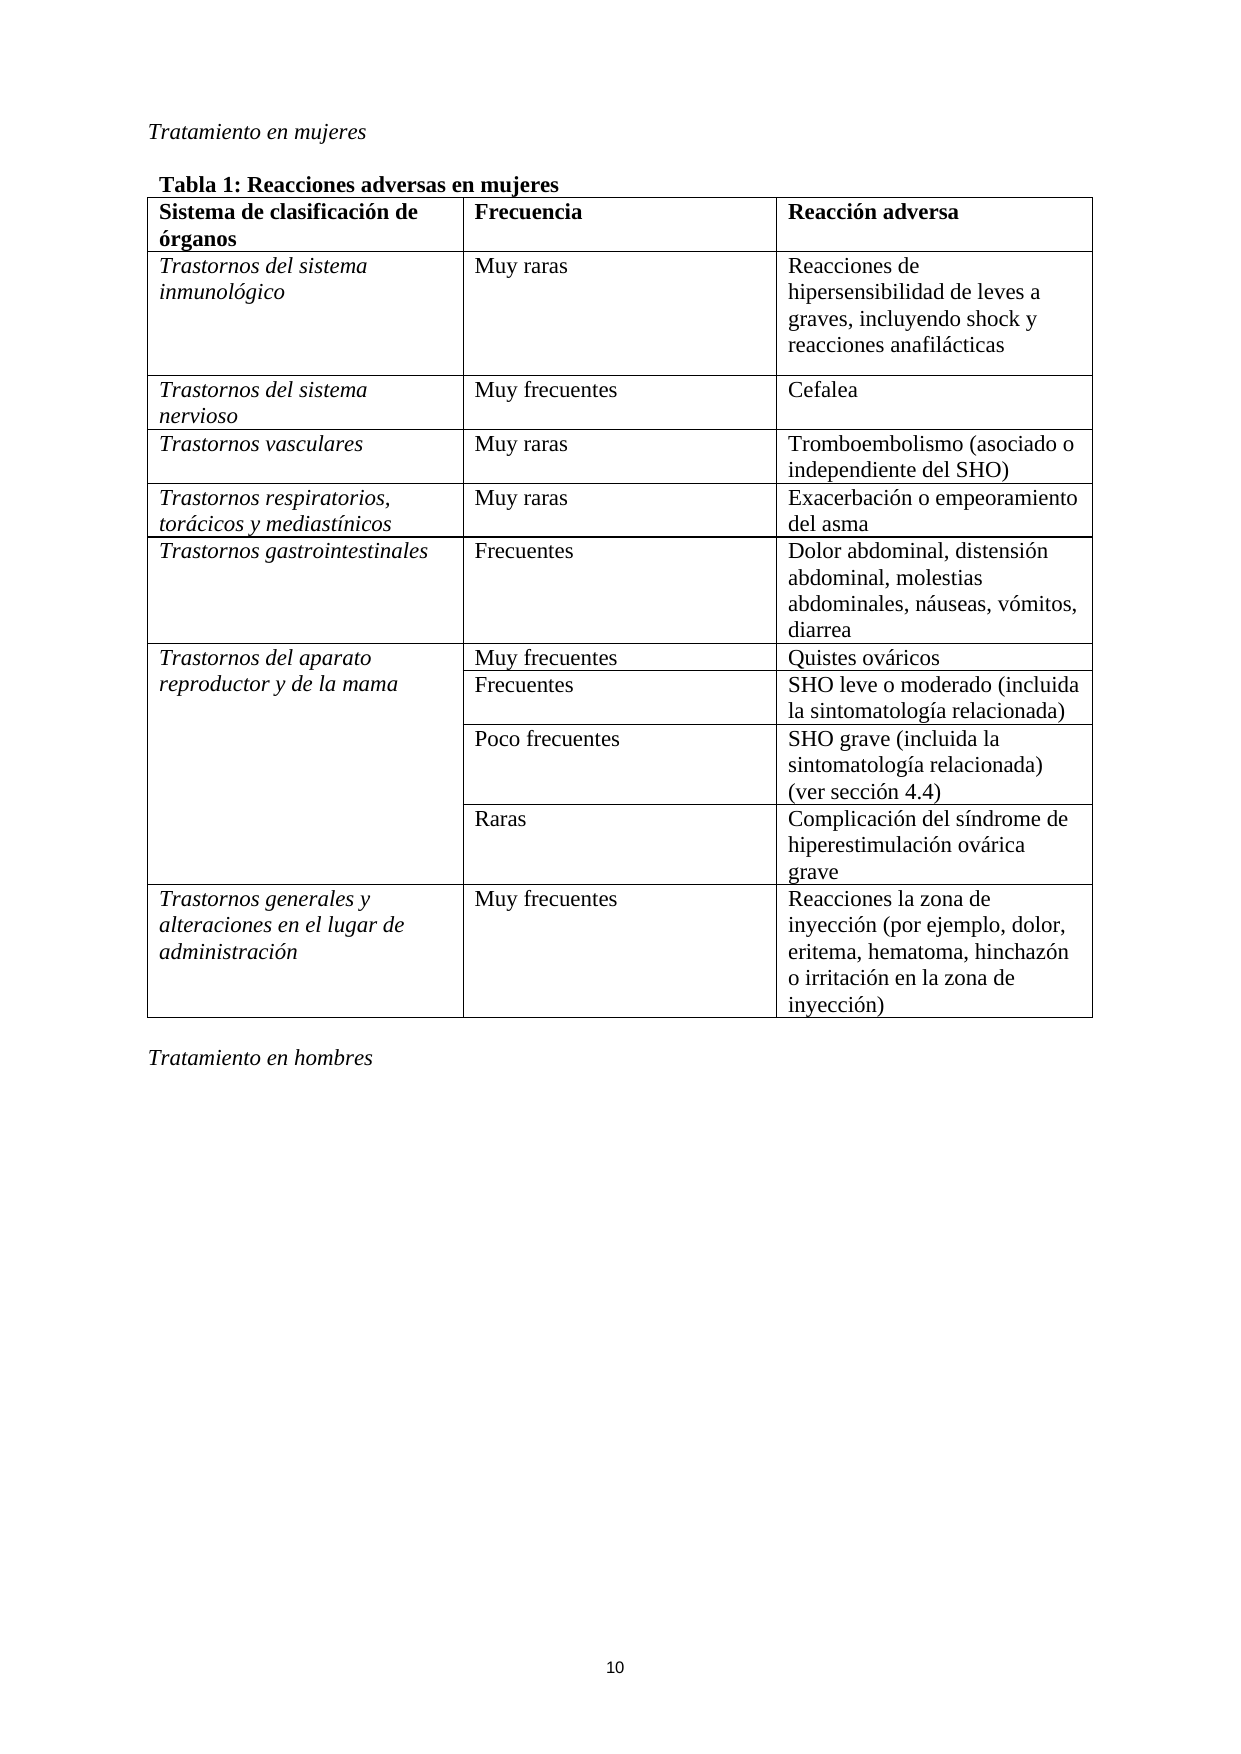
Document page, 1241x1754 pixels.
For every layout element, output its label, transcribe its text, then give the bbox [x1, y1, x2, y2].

table_cell Frecuentes [464, 671, 776, 724]
table_cell Exacerbación o empeoramiento del asma [777, 484, 1092, 536]
table_cell Frecuentes [464, 538, 776, 643]
table_cell Quistes ováricos [777, 644, 1092, 670]
table_cell Complicación del síndrome de hiperestimulación ovárica grave [777, 805, 1092, 884]
table_cell Trastornos gastrointestinales [148, 538, 463, 643]
table_header Tabla 1: Reacciones adversas en mujeres [148, 171, 1093, 197]
table_cell Trastornos vasculares [148, 430, 463, 483]
table_cell Muy frecuentes [464, 376, 776, 429]
table_cell Dolor abdominal, distensión abdominal, molestias abdominales, náuseas, vómitos, diarrea [777, 538, 1092, 643]
table_cell Reacciones la zona de inyección (por ejemplo, dolor, eritema, hematoma, hinchazón o irritación en la zona de inyección) [777, 885, 1092, 1017]
table_cell Tromboembolismo (asociado o independiente del SHO) [777, 430, 1092, 483]
table_cell Muy raras [464, 252, 776, 375]
table_cell Trastornos generales y alteraciones en el lugar de administración [148, 885, 463, 1017]
table_cell Reacción adversa [777, 198, 1092, 251]
table_cell Trastornos respiratorios, torácicos y mediastínicos [148, 484, 463, 536]
table_cell Sistema de clasificación de órganos [148, 198, 463, 251]
table_cell Muy raras [464, 484, 776, 536]
table_cell Reacciones de hipersensibilidad de leves a graves, incluyendo shock y reacciones anafilácticas [777, 252, 1092, 375]
table_cell Muy frecuentes [464, 644, 776, 670]
table_cell Poco frecuentes [464, 725, 776, 804]
text Tratamiento en hombres [148, 1044, 1092, 1071]
table_cell Raras [464, 805, 776, 884]
table_cell SHO leve o moderado (incluida la sintomatología relacionada) [777, 671, 1092, 724]
table_cell Muy frecuentes [464, 885, 776, 1017]
table_cell Cefalea [777, 376, 1092, 429]
table_cell Frecuencia [464, 198, 776, 251]
table_cell Trastornos del aparato reproductor y de la mama [148, 644, 463, 884]
table_cell Muy raras [464, 430, 776, 483]
table_cell SHO grave (incluida la sintomatología relacionada) (ver sección 4.4) [777, 725, 1092, 804]
table_cell Trastornos del sistema inmunológico [148, 252, 463, 375]
text Tratamiento en mujeres [148, 118, 1092, 144]
table_cell Trastornos del sistema nervioso [148, 376, 463, 429]
